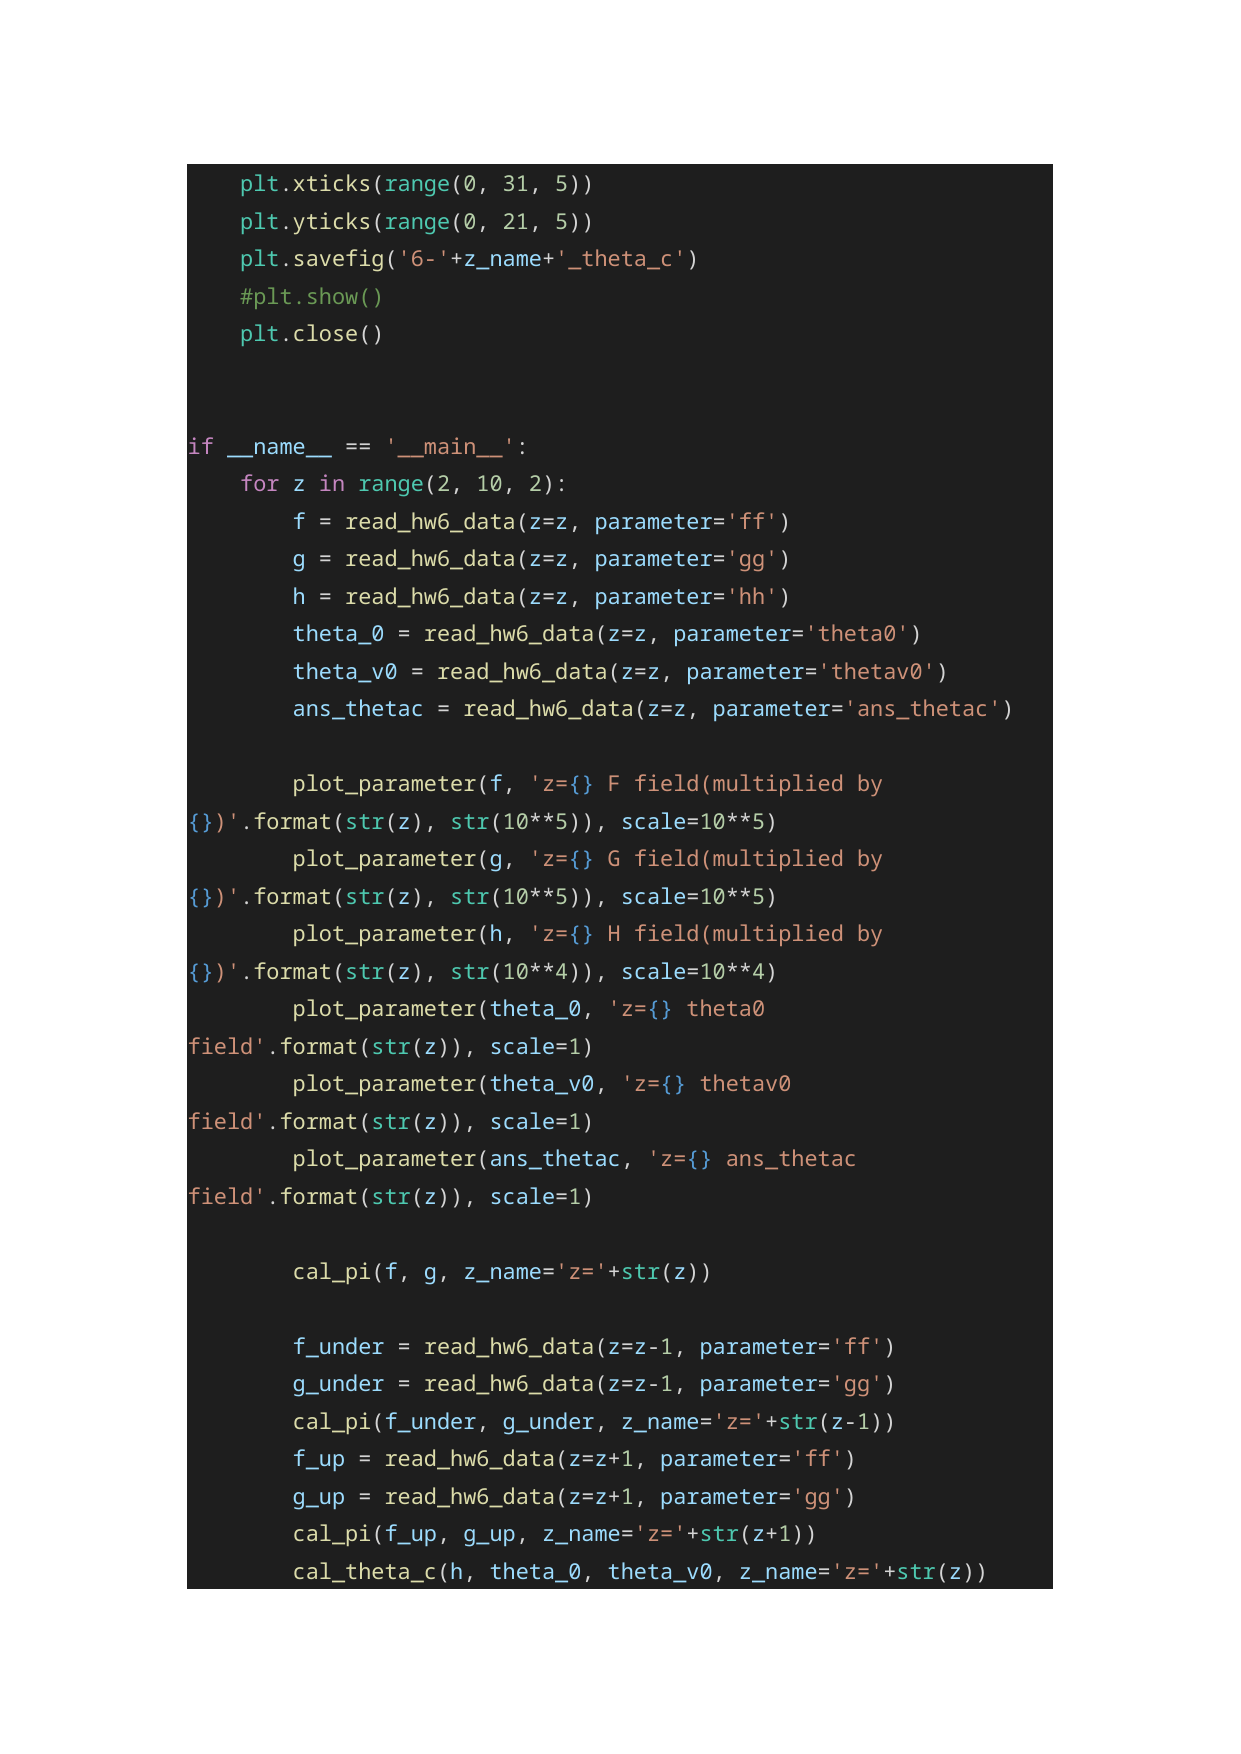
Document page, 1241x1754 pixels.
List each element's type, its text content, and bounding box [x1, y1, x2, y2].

text h = read_hw6_data(z=z, parameter='hh') [187, 577, 1053, 614]
text plt.close() [187, 314, 1053, 352]
text cal_pi(f, g, z_name='z='+str(z)) [187, 1252, 1053, 1289]
text plt.savefig('6-'+z_name+'_theta_c') [187, 239, 1053, 277]
text plot_parameter(f, 'z={} F field(multiplied by {})'.format(str(z), str(10**5)), scale=10**5) [187, 764, 1053, 839]
text cal_pi(f_under, g_under, z_name='z='+str(z-1)) [187, 1402, 1053, 1439]
text f_under = read_hw6_data(z=z-1, parameter='ff') [187, 1327, 1053, 1364]
text theta_v0 = read_hw6_data(z=z, parameter='thetav0') [187, 652, 1053, 689]
text for z in range(2, 10, 2): [187, 464, 1053, 502]
text f = read_hw6_data(z=z, parameter='ff') [187, 502, 1053, 539]
text cal_theta_c(h, theta_0, theta_v0, z_name='z='+str(z)) [187, 1552, 1053, 1589]
text plt.xticks(range(0, 31, 5)) [187, 164, 1053, 202]
text theta_0 = read_hw6_data(z=z, parameter='theta0') [187, 614, 1053, 652]
text ans_thetac = read_hw6_data(z=z, parameter='ans_thetac') [187, 689, 1053, 727]
text g = read_hw6_data(z=z, parameter='gg') [187, 539, 1053, 577]
text plot_parameter(theta_v0, 'z={} thetav0 field'.format(str(z)), scale=1) [187, 1064, 1053, 1139]
text plt.yticks(range(0, 21, 5)) [187, 202, 1053, 239]
text g_under = read_hw6_data(z=z-1, parameter='gg') [187, 1364, 1053, 1402]
text plot_parameter(g, 'z={} G field(multiplied by {})'.format(str(z), str(10**5)), scale=10**5) [187, 839, 1053, 914]
text plot_parameter(ans_thetac, 'z={} ans_thetac field'.format(str(z)), scale=1) [187, 1139, 1053, 1214]
text plot_parameter(theta_0, 'z={} theta0 field'.format(str(z)), scale=1) [187, 989, 1053, 1064]
text cal_pi(f_up, g_up, z_name='z='+str(z+1)) [187, 1514, 1053, 1552]
text plot_parameter(h, 'z={} H field(multiplied by {})'.format(str(z), str(10**4)), scale=10**4) [187, 914, 1053, 989]
text f_up = read_hw6_data(z=z+1, parameter='ff') [187, 1439, 1053, 1477]
text #plt.show() [187, 277, 1053, 314]
text if __name__ == '__main__': [187, 427, 1053, 464]
text g_up = read_hw6_data(z=z+1, parameter='gg') [187, 1477, 1053, 1514]
